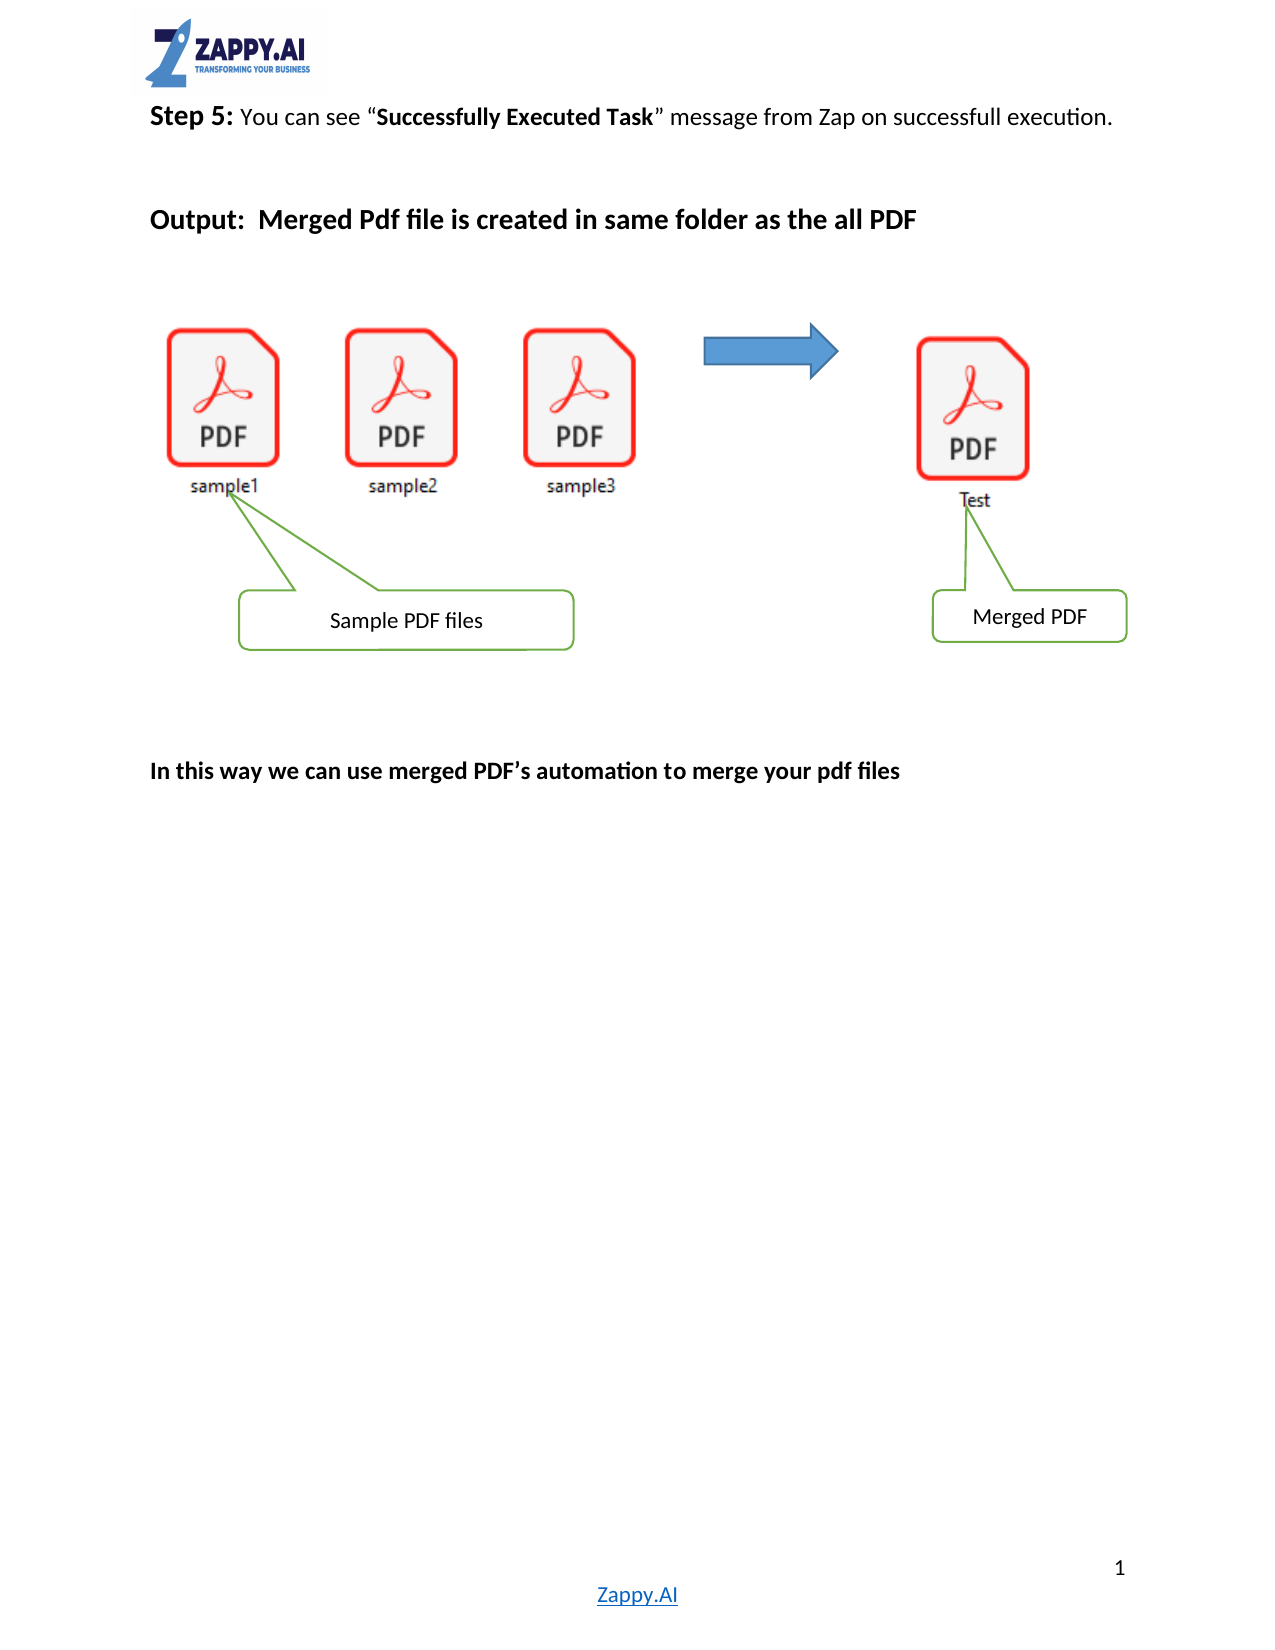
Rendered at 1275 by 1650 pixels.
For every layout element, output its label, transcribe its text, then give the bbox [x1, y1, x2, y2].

text Output: Merged Pdf file is created in same folder as the all PDF [150, 201, 1125, 237]
picture [130, 9, 330, 97]
picture [150, 303, 672, 538]
picture [898, 312, 1058, 538]
text In this way we can use merged PDF’s automation to merge your pdf files [150, 755, 1125, 786]
text Step 5: You can see “Successfully Executed Task” message from Zap on successfull execution. [150, 97, 1125, 132]
